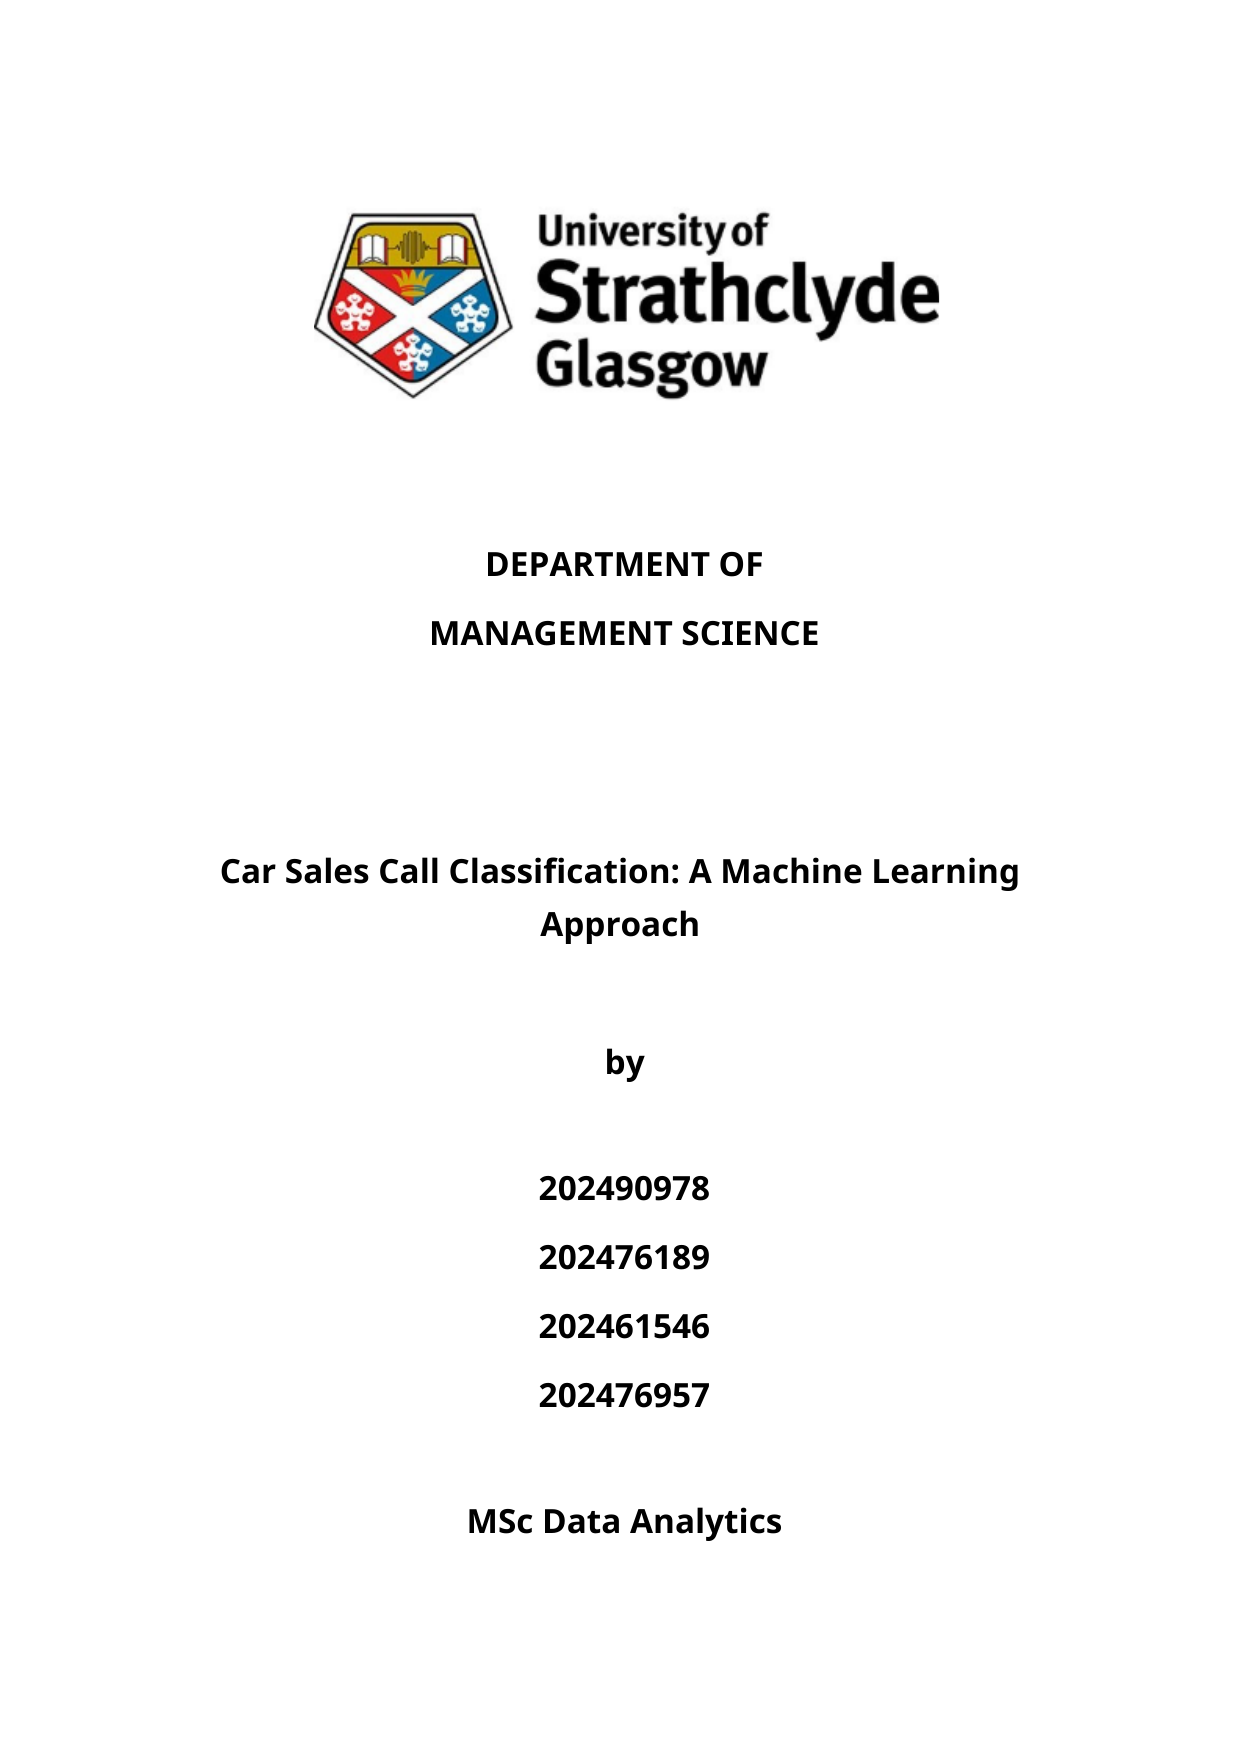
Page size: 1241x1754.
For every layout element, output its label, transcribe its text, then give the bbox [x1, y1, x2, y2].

text MANAGEMENT SCIENCE [150, 610, 1090, 655]
text 202490978 [150, 1164, 1090, 1210]
text 202461546 [150, 1303, 1090, 1348]
text MSc Data Analytics [150, 1497, 1090, 1543]
text 202476957 [150, 1372, 1090, 1417]
text Car Sales Call Classification: A Machine Learning Approach [150, 848, 1090, 946]
text by [150, 1039, 1090, 1084]
picture [314, 150, 940, 463]
text DEPARTMENT OF [150, 541, 1090, 586]
text 202476189 [150, 1233, 1090, 1279]
